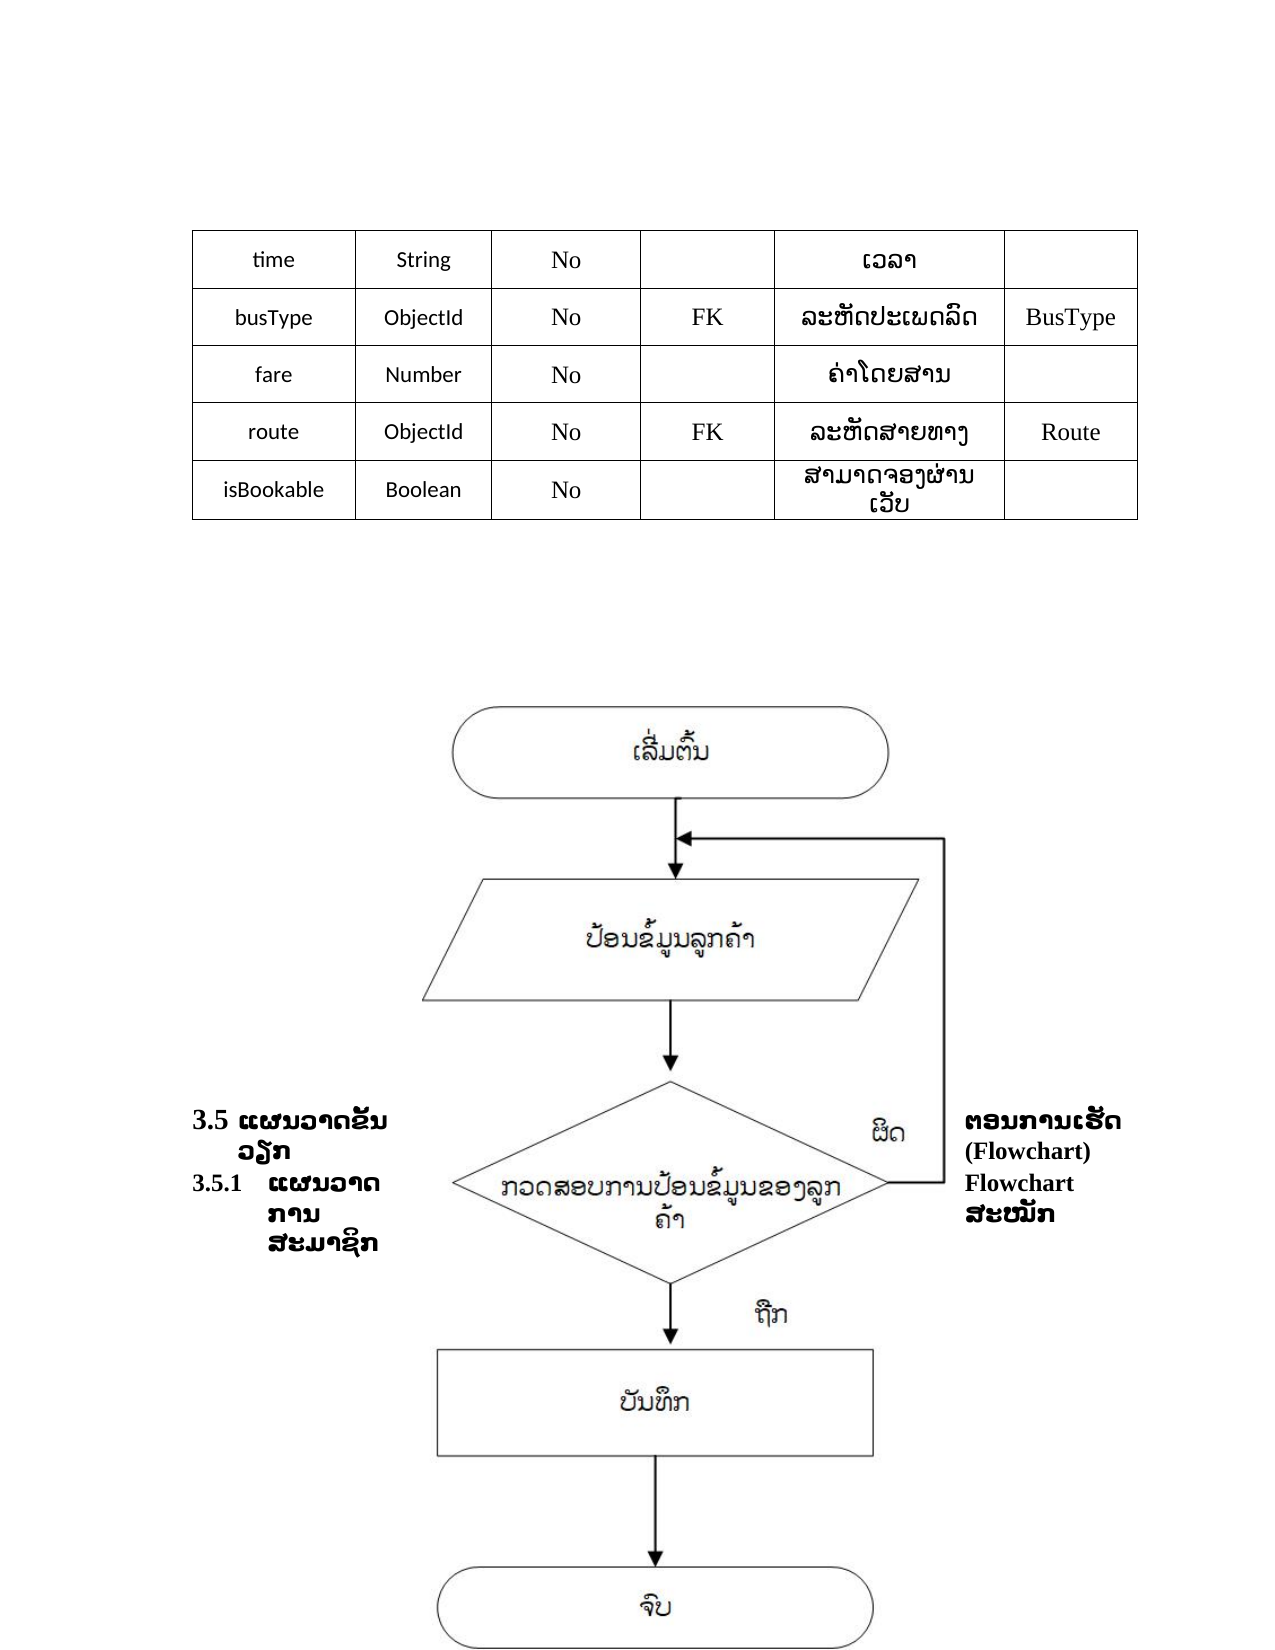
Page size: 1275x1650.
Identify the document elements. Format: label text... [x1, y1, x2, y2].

list ແຜນວາດຂັ້ນຕອນການເຮັດວຽກ (Flowchart) [946, 1102, 1125, 1165]
list ແຜນວາດ Flowchart ການສະໝັກສະມາຊິກ [946, 1165, 1125, 1257]
table_cell No [492, 231, 640, 288]
table_cell No [492, 289, 640, 345]
table_cell [1005, 346, 1137, 402]
picture [421, 705, 946, 1650]
table_cell FK [641, 289, 774, 345]
table_cell time [193, 231, 355, 288]
table_cell Boolean [356, 461, 491, 519]
table_cell Number [356, 346, 491, 402]
table_cell BusType [1005, 289, 1137, 345]
table_cell ObjectId [356, 403, 491, 459]
table_cell ເວລາ [775, 231, 1004, 288]
table_cell No [492, 346, 640, 402]
table_cell ລະຫັດປະເພດລົດ [775, 289, 1004, 345]
table_cell [641, 231, 774, 288]
list ແຜນວາດຂັ້ນຕອນການເຮັດວຽກ (Flowchart) [192, 1102, 421, 1165]
table_cell [1005, 231, 1137, 288]
table_cell Route [1005, 403, 1137, 459]
table_cell isBookable [193, 461, 355, 519]
table_cell [641, 346, 774, 402]
table_cell [1005, 461, 1137, 519]
table_cell ObjectId [356, 289, 491, 345]
table_cell [641, 461, 774, 519]
table_cell ສາມາດຈອງຜ່ານເວັບ [775, 461, 1004, 519]
table_cell No [492, 461, 640, 519]
table_cell busType [193, 289, 355, 345]
table_cell String [356, 231, 491, 288]
table_cell ຄ່າໂດຍສານ [775, 346, 1004, 402]
table_cell route [193, 403, 355, 459]
table_cell No [492, 403, 640, 459]
table_cell fare [193, 346, 355, 402]
table_cell FK [641, 403, 774, 459]
table_cell ລະຫັດສາຍທາງ [775, 403, 1004, 459]
list ແຜນວາດ Flowchart ການສະໝັກສະມາຊິກ [192, 1165, 421, 1257]
